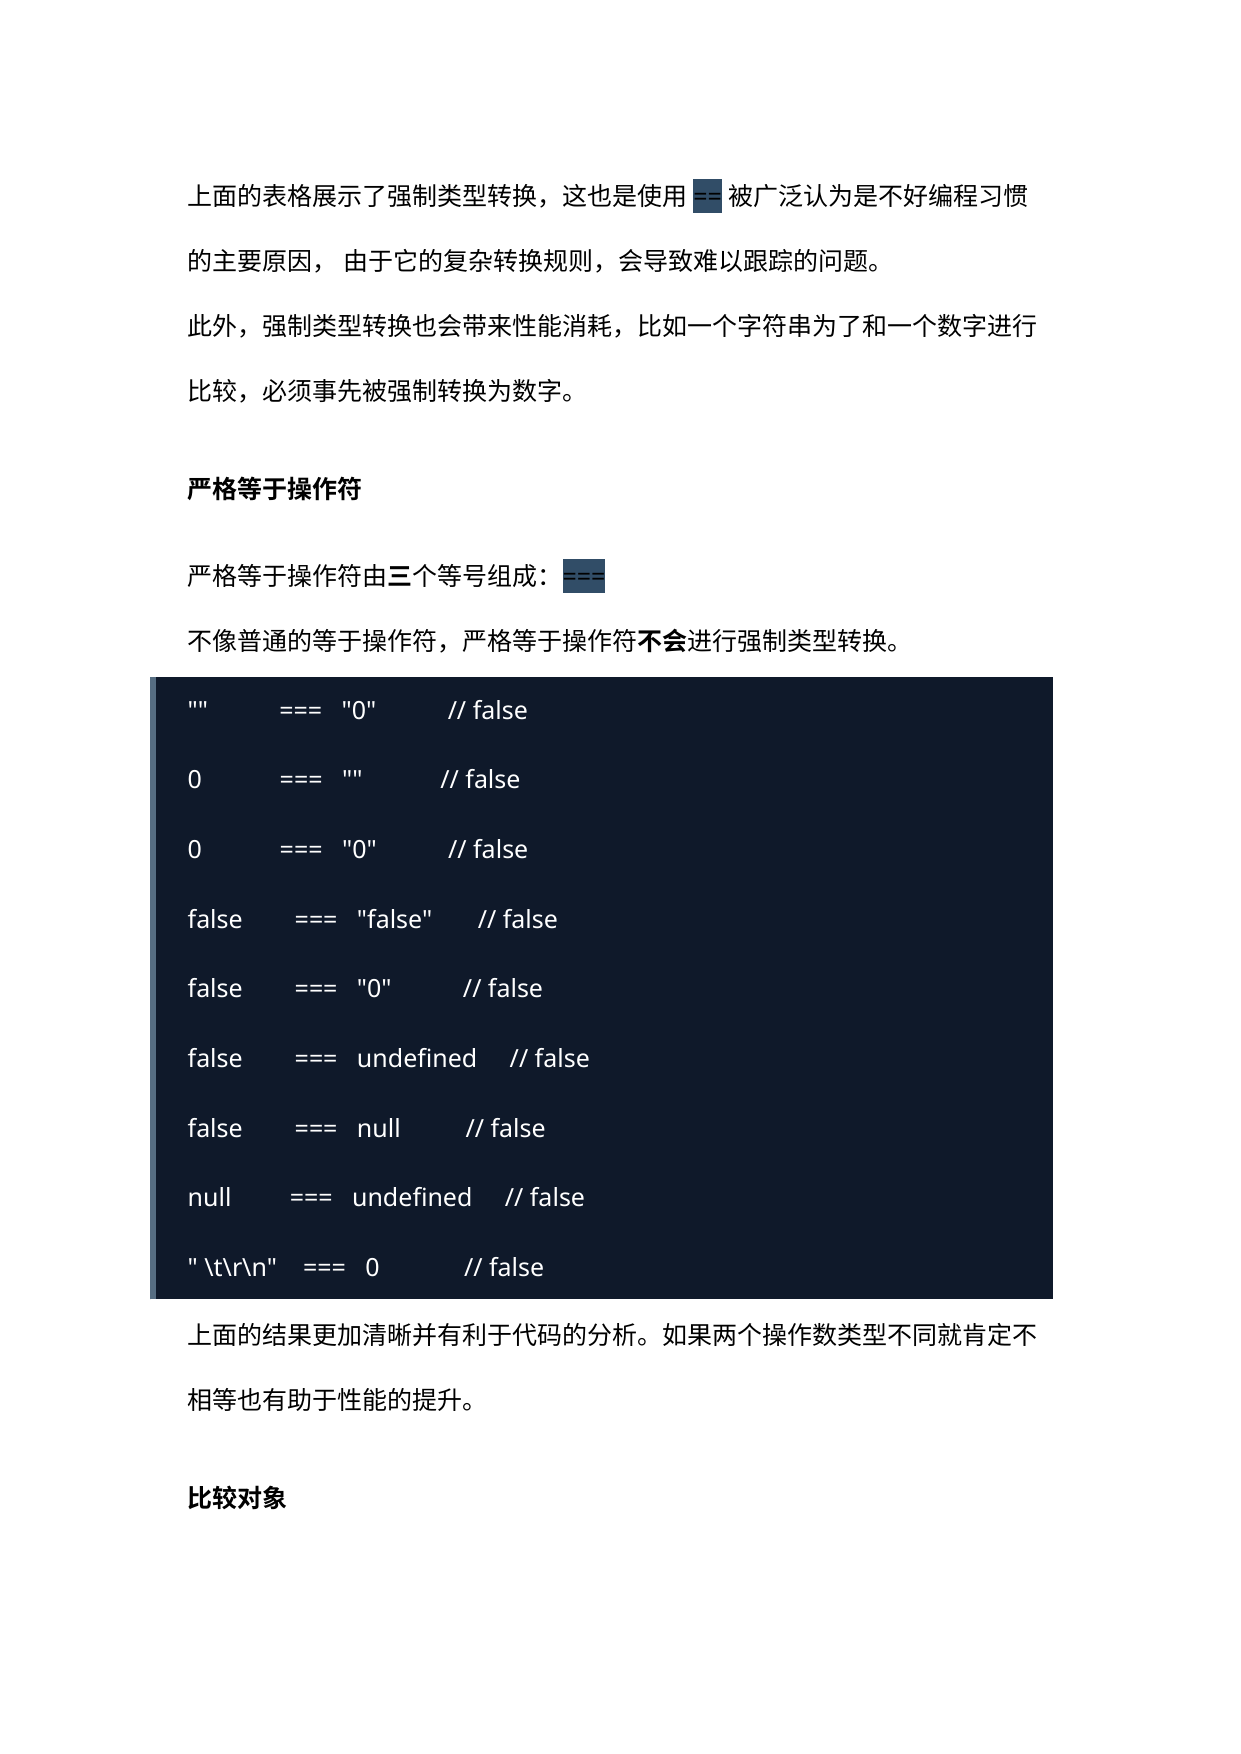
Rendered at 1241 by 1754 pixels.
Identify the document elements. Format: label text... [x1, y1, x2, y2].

text "" === "0" // false [156, 677, 1053, 742]
text false === "0" // false [156, 956, 1053, 1021]
text " \t\r\n" === 0 // false [156, 1234, 1053, 1299]
text 0 === "0" // false [156, 816, 1053, 881]
text 上面的结果更加清晰并有利于代码的分析。如果两个操作数类型不同就肯定不相等也有助于性能的提升。 [187, 1301, 1053, 1431]
text false === "false" // false [156, 886, 1053, 951]
text null === undefined // false [156, 1165, 1053, 1230]
text 比较对象 [187, 1464, 1053, 1529]
text 严格等于操作符由三个等号组成：=== [187, 542, 1053, 607]
text false === undefined // false [156, 1025, 1053, 1090]
text false === null // false [156, 1095, 1053, 1160]
text 不像普通的等于操作符，严格等于操作符不会进行强制类型转换。 [187, 607, 1053, 672]
text 上面的表格展示了强制类型转换，这也是使用 == 被广泛认为是不好编程习惯的主要原因， 由于它的复杂转换规则，会导致难以跟踪的问题。 [187, 162, 1053, 292]
text 严格等于操作符 [187, 455, 1053, 520]
text 此外，强制类型转换也会带来性能消耗，比如一个字符串为了和一个数字进行比较，必须事先被强制转换为数字。 [187, 292, 1053, 422]
text 0 === "" // false [156, 747, 1053, 812]
